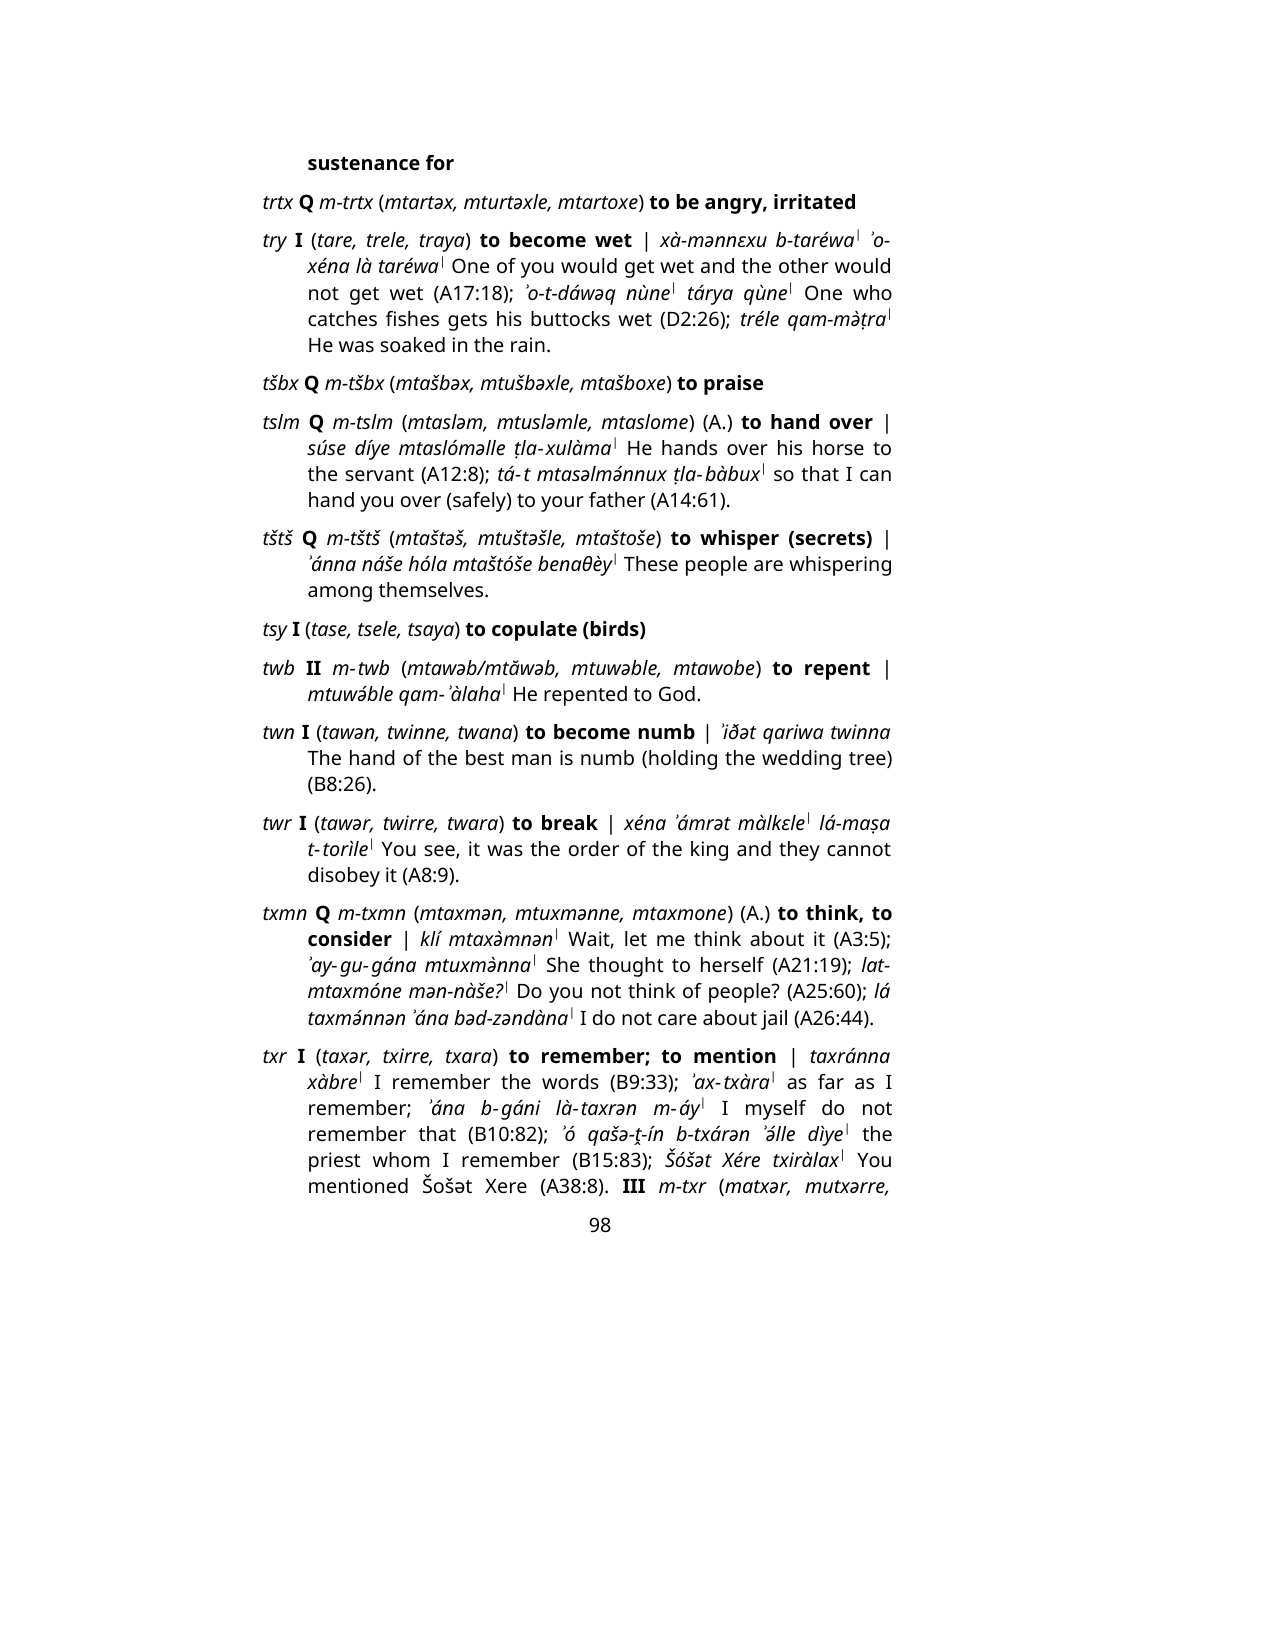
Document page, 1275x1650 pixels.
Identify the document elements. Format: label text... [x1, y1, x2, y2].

text twr I (tawər, twirre, twara) to break | xéna ʾámrət màlkɛle| lá-maṣa t-torìle| You see, it was the order of the king and they cannot disobey it (A8:9). [262, 809, 893, 887]
text tštš Q m-tštš (mtaštəš, mtuštəšle, mtaštoše) to whisper (secrets) | ʾánna náše hóla mtaštóše benaθèy| These people are whispering among themselves. [262, 525, 893, 603]
text twb II m-twb (mtawəb/mtăwəb, mtuwəble, mtawobe) to repent | mtuwə́ble qam-ʾàlaha| He repented to God. [262, 654, 893, 706]
text try I (tare, trele, traya) to become wet | xà-mənnɛxu b-taréwa| ʾo-xéna là taréwa| One of you would get wet and the other would not get wet (A17:18); ʾo-t-dáwəq nùne| tárya qùne| One who catches fishes gets his buttocks wet (D2:26); tréle qam-mə̀ṭra| He was soaked in the rain. [262, 227, 893, 357]
text tsy I (tase, tsele, tsaya) to copulate (birds) [262, 616, 893, 642]
text trtx Q m-trtx (mtartəx, mturtəxle, mtartoxe) to be angry, irritated [262, 188, 893, 214]
text tslm Q m-tslm (mtasləm, mtusləmle, mtaslome) (A.) to hand over | súse díye mtaslóməlle ṭla-xulàma| He hands over his horse to the servant (A12:8); tá-t mtasəlmə́nnux ṭla-bàbux| so that I can hand you over (safely) to your father (A14:61). [262, 408, 893, 512]
text trsy Q m-trsy (mtarse, mtursele, mtarsoye) to sustain, provide sustenance for [262, 150, 893, 176]
text tšbx Q m-tšbx (mtašbəx, mtušbəxle, mtašboxe) to praise [262, 370, 893, 396]
text txmn Q m-txmn (mtaxmən, mtuxmənne, mtaxmone) (A.) to think, to consider | klí mtaxə̀mnən| Wait, let me think about it (A3:5); ʾay-gu-gána mtuxmə̀nna| She thought to herself (A21:19); lat-mtaxmóne mən-nàše?| Do you not think of people? (A25:60); lá taxmə́nnən ʾána bəd-zəndàna| I do not care about jail (A26:44). [262, 900, 893, 1030]
text twn I (tawən, twinne, twana) to become numb | ʾiðət qariwa twinna The hand of the best man is numb (holding the wedding tree) (B8:26). [262, 719, 893, 797]
